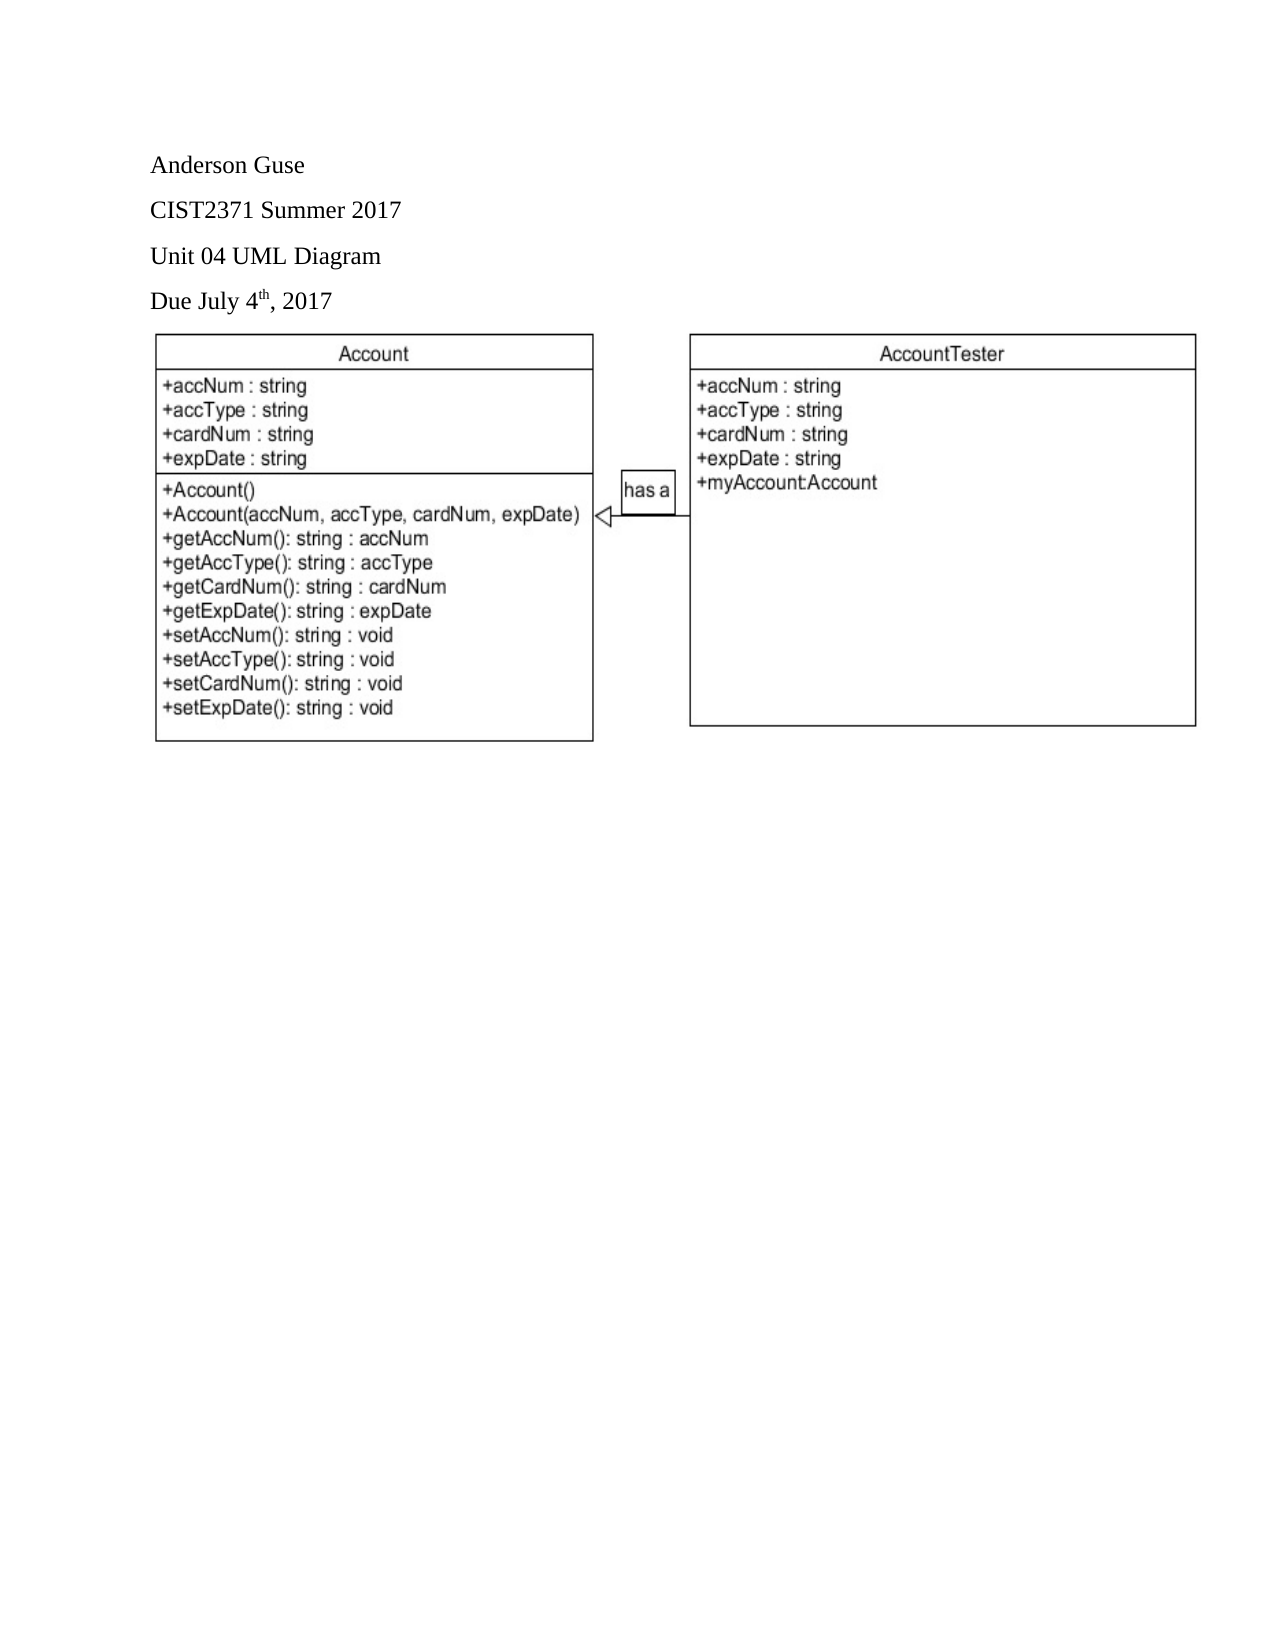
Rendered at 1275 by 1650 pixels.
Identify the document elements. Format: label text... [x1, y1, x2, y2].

text Anderson Guse [150, 150, 1125, 179]
text Unit 04 UML Diagram [150, 241, 1125, 269]
text CIST2371 Summer 2017 [150, 195, 1125, 224]
text Due July 4th, 2017 [150, 286, 1125, 315]
picture [150, 331, 1202, 745]
